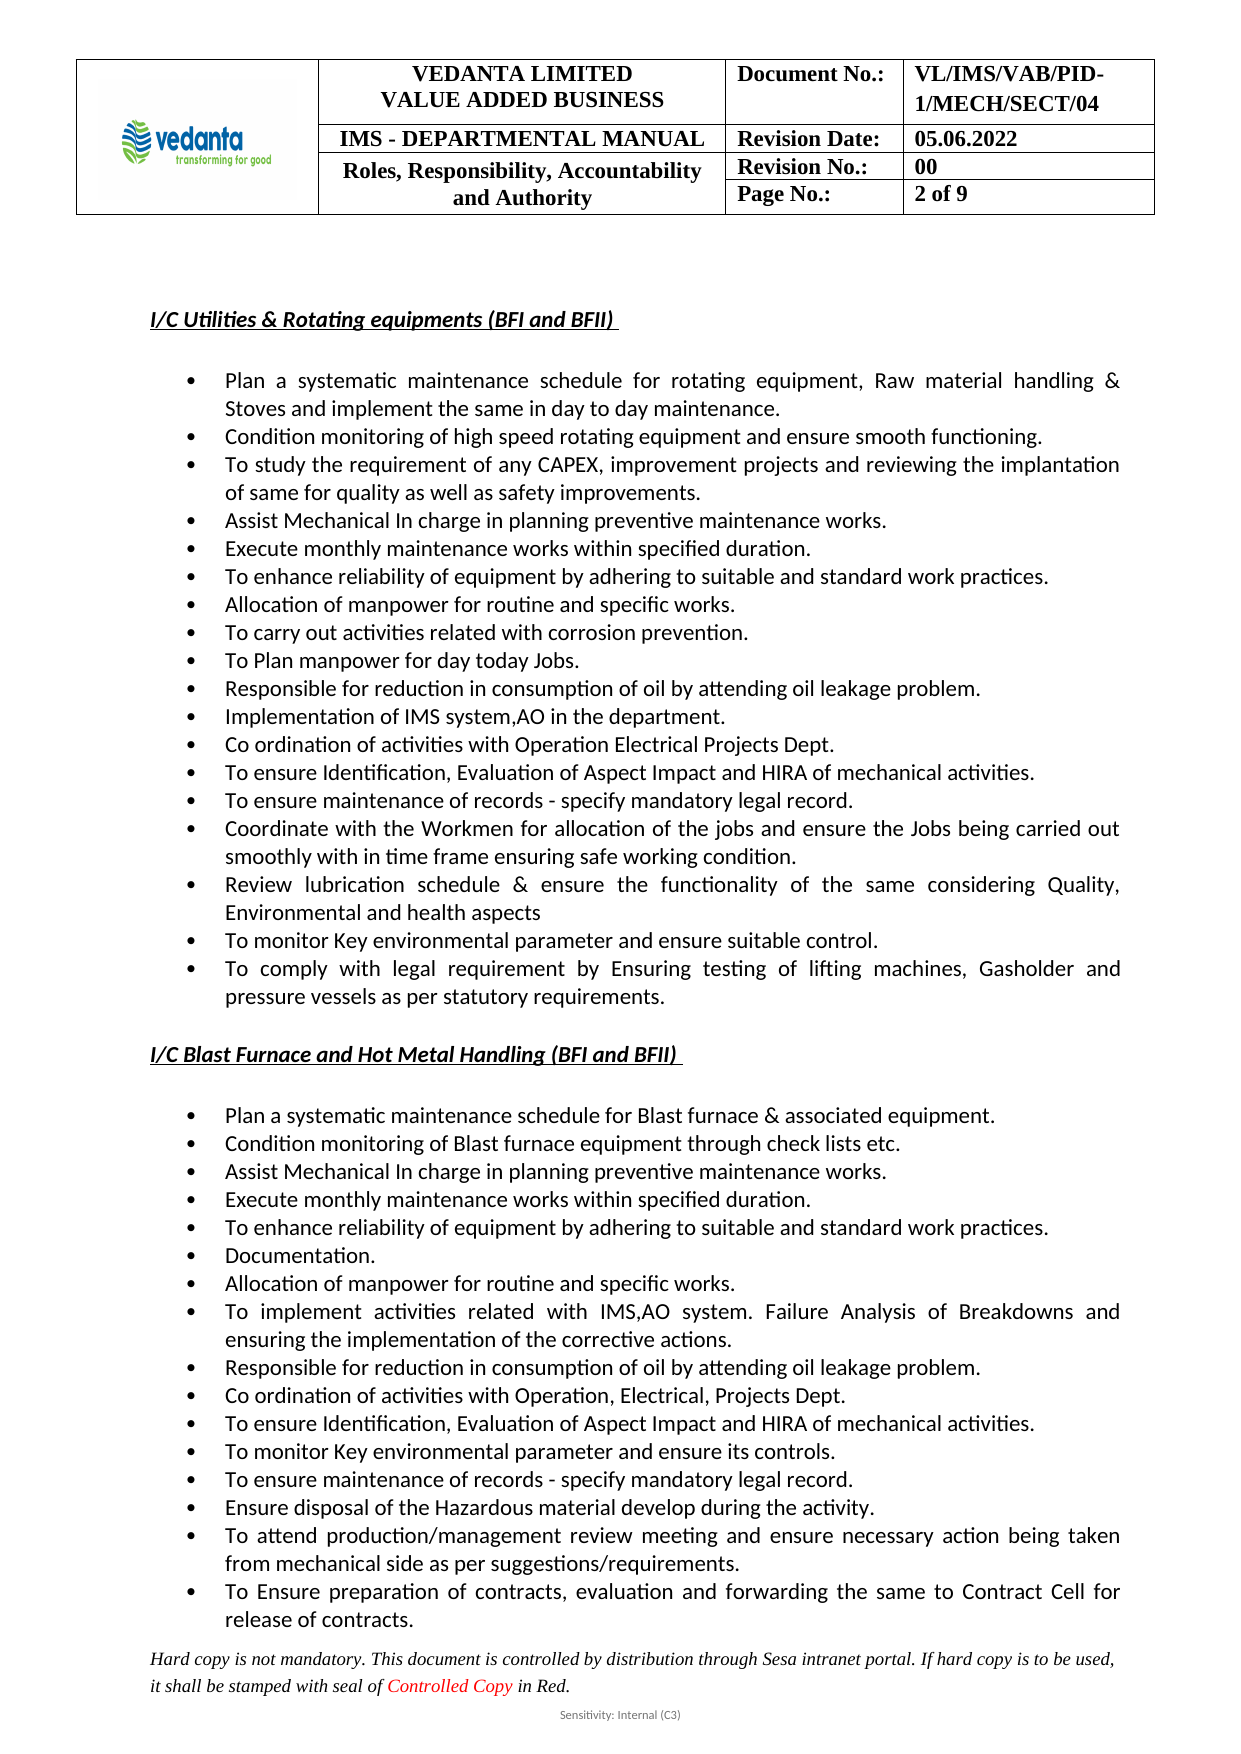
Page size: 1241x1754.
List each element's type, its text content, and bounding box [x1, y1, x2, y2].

list Responsible for reduction in consumption of oil by attending oil leakage problem. [187, 1353, 1122, 1381]
text I/C Blast Furnace and Hot Metal Handling (BFI and BFII) [150, 1040, 1122, 1068]
list Plan a systematic maintenance schedule for Blast furnace & associated equipment. [187, 1101, 1122, 1129]
list Execute monthly maintenance works within specified duration. [187, 534, 1122, 562]
list To carry out activities related with corrosion prevention. [187, 618, 1122, 646]
list To ensure Identification, Evaluation of Aspect Impact and HIRA of mechanical activities. [187, 1409, 1122, 1437]
list To enhance reliability of equipment by adhering to suitable and standard work practices. [187, 1213, 1122, 1241]
list To monitor Key environmental parameter and ensure suitable control. [187, 926, 1122, 954]
list Co ordination of activities with Operation, Electrical, Projects Dept. [187, 1381, 1122, 1409]
list To ensure maintenance of records - specify mandatory legal record. [187, 786, 1122, 814]
list Allocation of manpower for routine and specific works. [187, 1269, 1122, 1297]
list Documentation. [187, 1241, 1122, 1269]
list To Plan manpower for day today Jobs. [187, 646, 1122, 674]
list Coordinate with the Workmen for allocation of the jobs and ensure the Jobs being carried out smoothly with in time frame ensuring safe working condition. [187, 814, 1122, 870]
list Review lubrication schedule & ensure the functionality of the same considering Quality, Environmental and health aspects [187, 870, 1122, 926]
list Co ordination of activities with Operation Electrical Projects Dept. [187, 730, 1122, 758]
list To study the requirement of any CAPEX, improvement projects and reviewing the implantation of same for quality as well as safety improvements. [187, 450, 1122, 506]
list Condition monitoring of high speed rotating equipment and ensure smooth functioning. [187, 422, 1122, 450]
list To ensure Identification, Evaluation of Aspect Impact and HIRA of mechanical activities. [187, 758, 1122, 786]
list To monitor Key environmental parameter and ensure its controls. [187, 1437, 1122, 1465]
list To implement activities related with IMS,AO system. Failure Analysis of Breakdowns and ensuring the implementation of the corrective actions. [187, 1297, 1122, 1353]
list To attend production/management review meeting and ensure necessary action being taken from mechanical side as per suggestions/requirements. [187, 1521, 1122, 1577]
list To ensure maintenance of records - specify mandatory legal record. [187, 1465, 1122, 1493]
list Responsible for reduction in consumption of oil by attending oil leakage problem. [187, 674, 1122, 702]
list Implementation of IMS system,AO in the department. [187, 702, 1122, 730]
list Condition monitoring of Blast furnace equipment through check lists etc. [187, 1129, 1122, 1157]
list Assist Mechanical In charge in planning preventive maintenance works. [187, 506, 1122, 534]
list Plan a systematic maintenance schedule for rotating equipment, Raw material handling & Stoves and implement the same in day to day maintenance. [187, 366, 1122, 422]
list Assist Mechanical In charge in planning preventive maintenance works. [187, 1157, 1122, 1185]
picture [97, 79, 298, 200]
list To enhance reliability of equipment by adhering to suitable and standard work practices. [187, 562, 1122, 590]
list Allocation of manpower for routine and specific works. [187, 590, 1122, 618]
list Ensure disposal of the Hazardous material develop during the activity. [187, 1493, 1122, 1521]
list To Ensure preparation of contracts, evaluation and forwarding the same to Contract Cell for release of contracts. [187, 1577, 1122, 1633]
text I/C Utilities & Rotating equipments (BFI and BFII) [150, 305, 1122, 333]
list Execute monthly maintenance works within specified duration. [187, 1185, 1122, 1213]
list To comply with legal requirement by Ensuring testing of lifting machines, Gasholder and pressure vessels as per statutory requirements. [187, 954, 1122, 1011]
